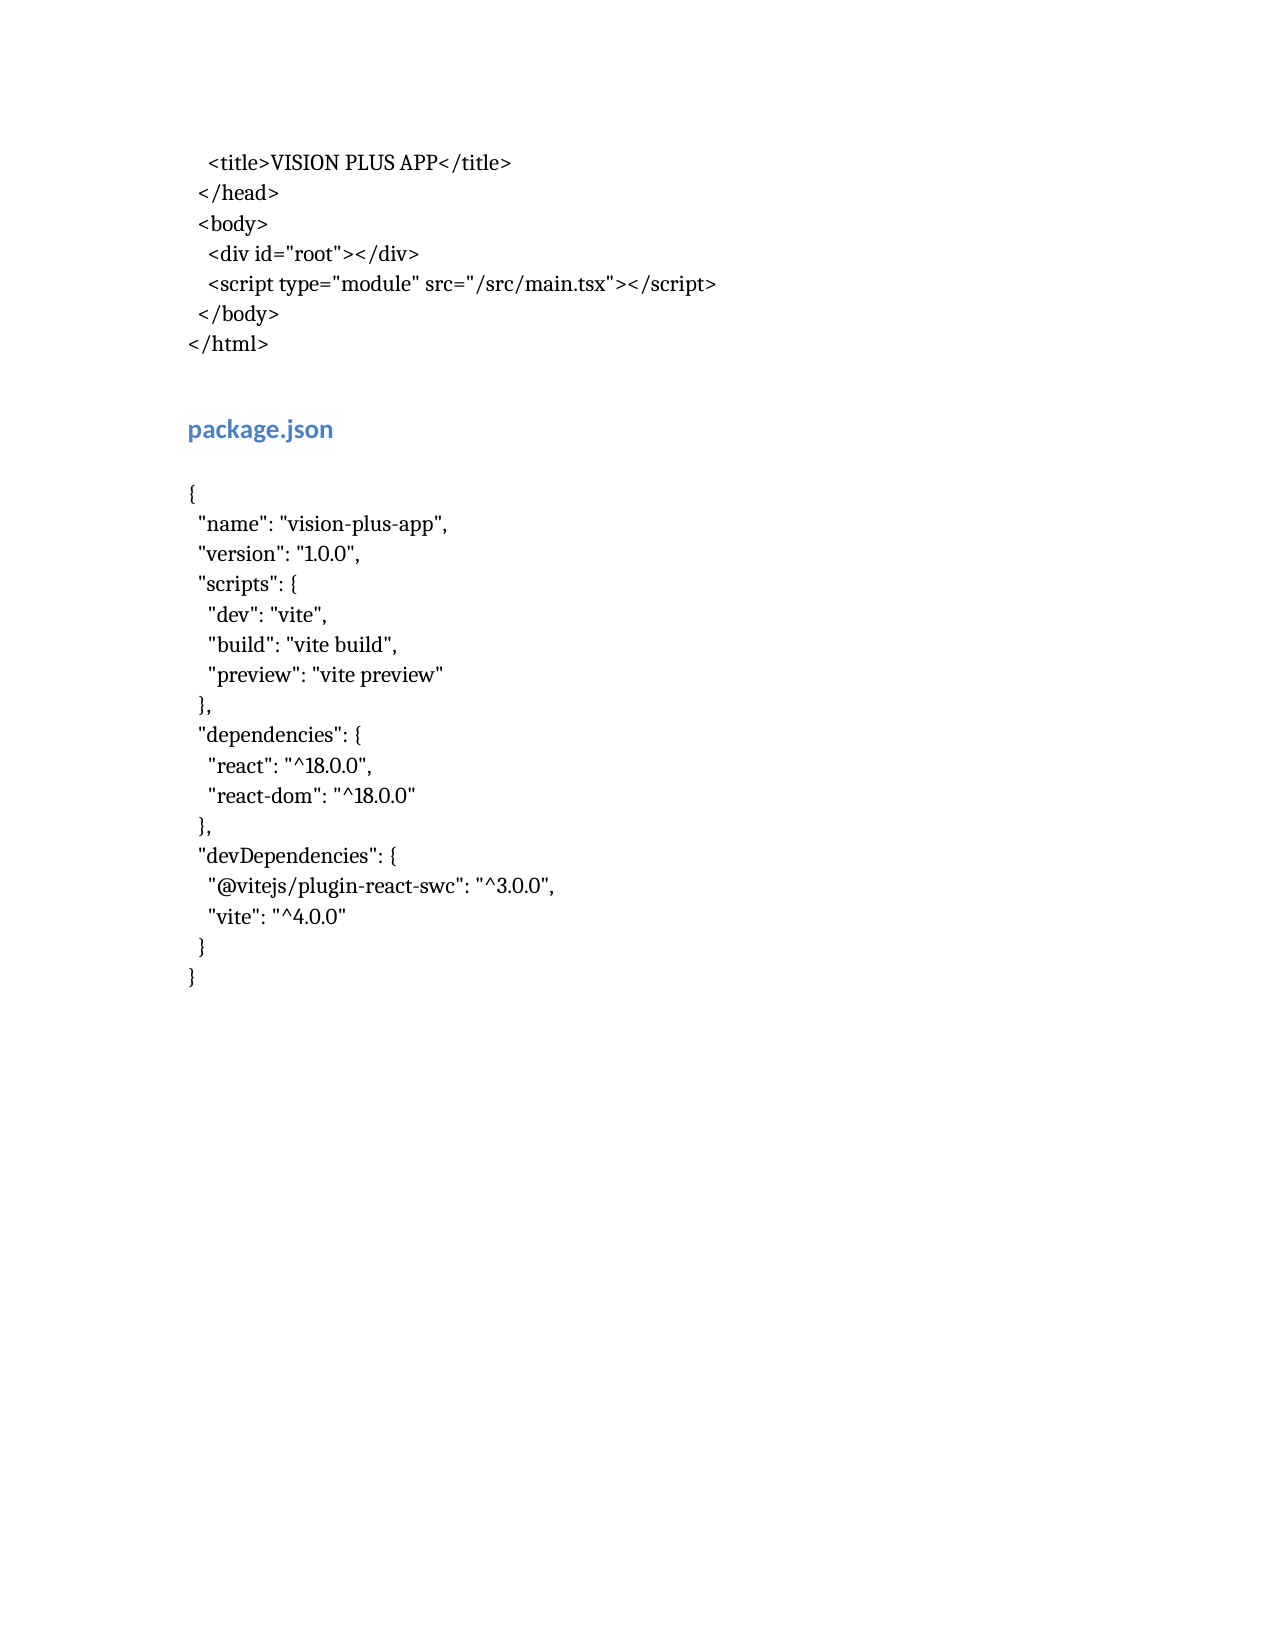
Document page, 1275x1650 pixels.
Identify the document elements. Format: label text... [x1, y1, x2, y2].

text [187, 150, 1087, 388]
subtitle package.json [187, 412, 1087, 446]
text { "name": "vision-plus-app", "version": "1.0.0", "scripts": { "dev": "vite", "build": "vite build", "preview": "vite preview" }, "dependencies": { "react": "^18.0.0", "react-dom": "^18.0.0" }, "devDependencies": { "@vitejs/plugin-react-swc": "^3.0.0", "vite": "^4.0.0" } } [187, 450, 1087, 1021]
